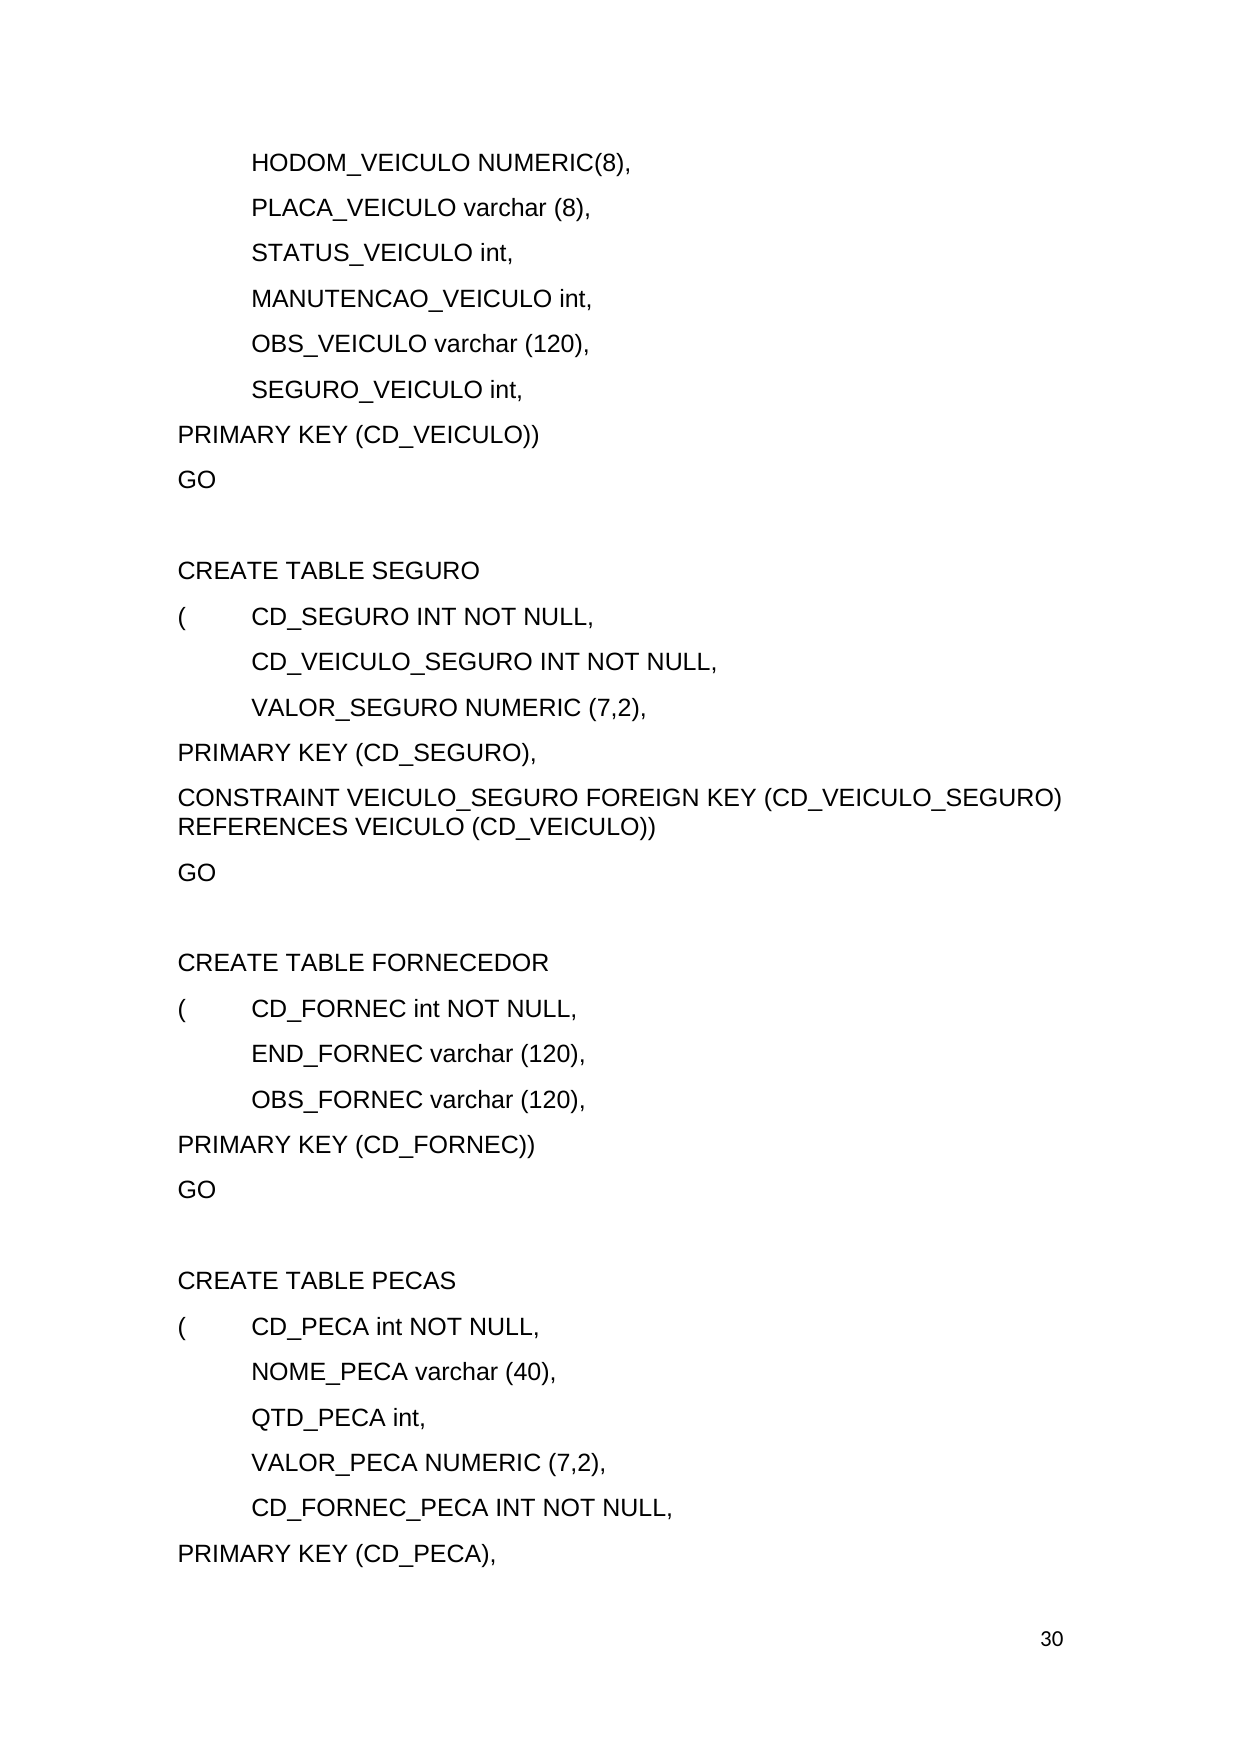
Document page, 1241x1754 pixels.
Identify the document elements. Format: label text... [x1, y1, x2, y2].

text OBS_VEICULO varchar (120), [177, 329, 1063, 358]
text CONSTRAINT VEICULO_SEGURO FOREIGN KEY (CD_VEICULO_SEGURO) REFERENCES VEICULO (CD_VEICULO)) [177, 783, 1063, 841]
text VALOR_SEGURO NUMERIC (7,2), [177, 693, 1063, 721]
text GO [177, 1176, 1063, 1204]
text END_FORNEC varchar (120), [177, 1039, 1063, 1068]
text CREATE TABLE SEGURO [177, 556, 1063, 585]
text CD_FORNEC_PECA INT NOT NULL, [177, 1493, 1063, 1522]
text CD_VEICULO_SEGURO INT NOT NULL, [177, 647, 1063, 676]
text STATUS_VEICULO int, [177, 238, 1063, 267]
text CREATE TABLE PECAS [177, 1266, 1063, 1295]
text PLACA_VEICULO varchar (8), [177, 193, 1063, 222]
text VALOR_PECA NUMERIC (7,2), [177, 1448, 1063, 1477]
text QTD_PECA int, [177, 1403, 1063, 1431]
text CREATE TABLE FORNECEDOR [177, 948, 1063, 977]
text GO [177, 466, 1063, 494]
text GO [177, 858, 1063, 886]
text PRIMARY KEY (CD_VEICULO)) [177, 420, 1063, 449]
text NOME_PECA varchar (40), [177, 1357, 1063, 1386]
text PRIMARY KEY (CD_FORNEC)) [177, 1130, 1063, 1159]
text ( CD_SEGURO INT NOT NULL, [177, 602, 1063, 631]
text HODOM_VEICULO NUMERIC(8), [177, 148, 1063, 176]
text OBS_FORNEC varchar (120), [177, 1085, 1063, 1113]
text ( CD_PECA int NOT NULL, [177, 1312, 1063, 1341]
text PRIMARY KEY (CD_SEGURO), [177, 738, 1063, 767]
text PRIMARY KEY (CD_PECA), [177, 1539, 1063, 1568]
text ( CD_FORNEC int NOT NULL, [177, 994, 1063, 1023]
text MANUTENCAO_VEICULO int, [177, 284, 1063, 313]
text SEGURO_VEICULO int, [177, 375, 1063, 403]
